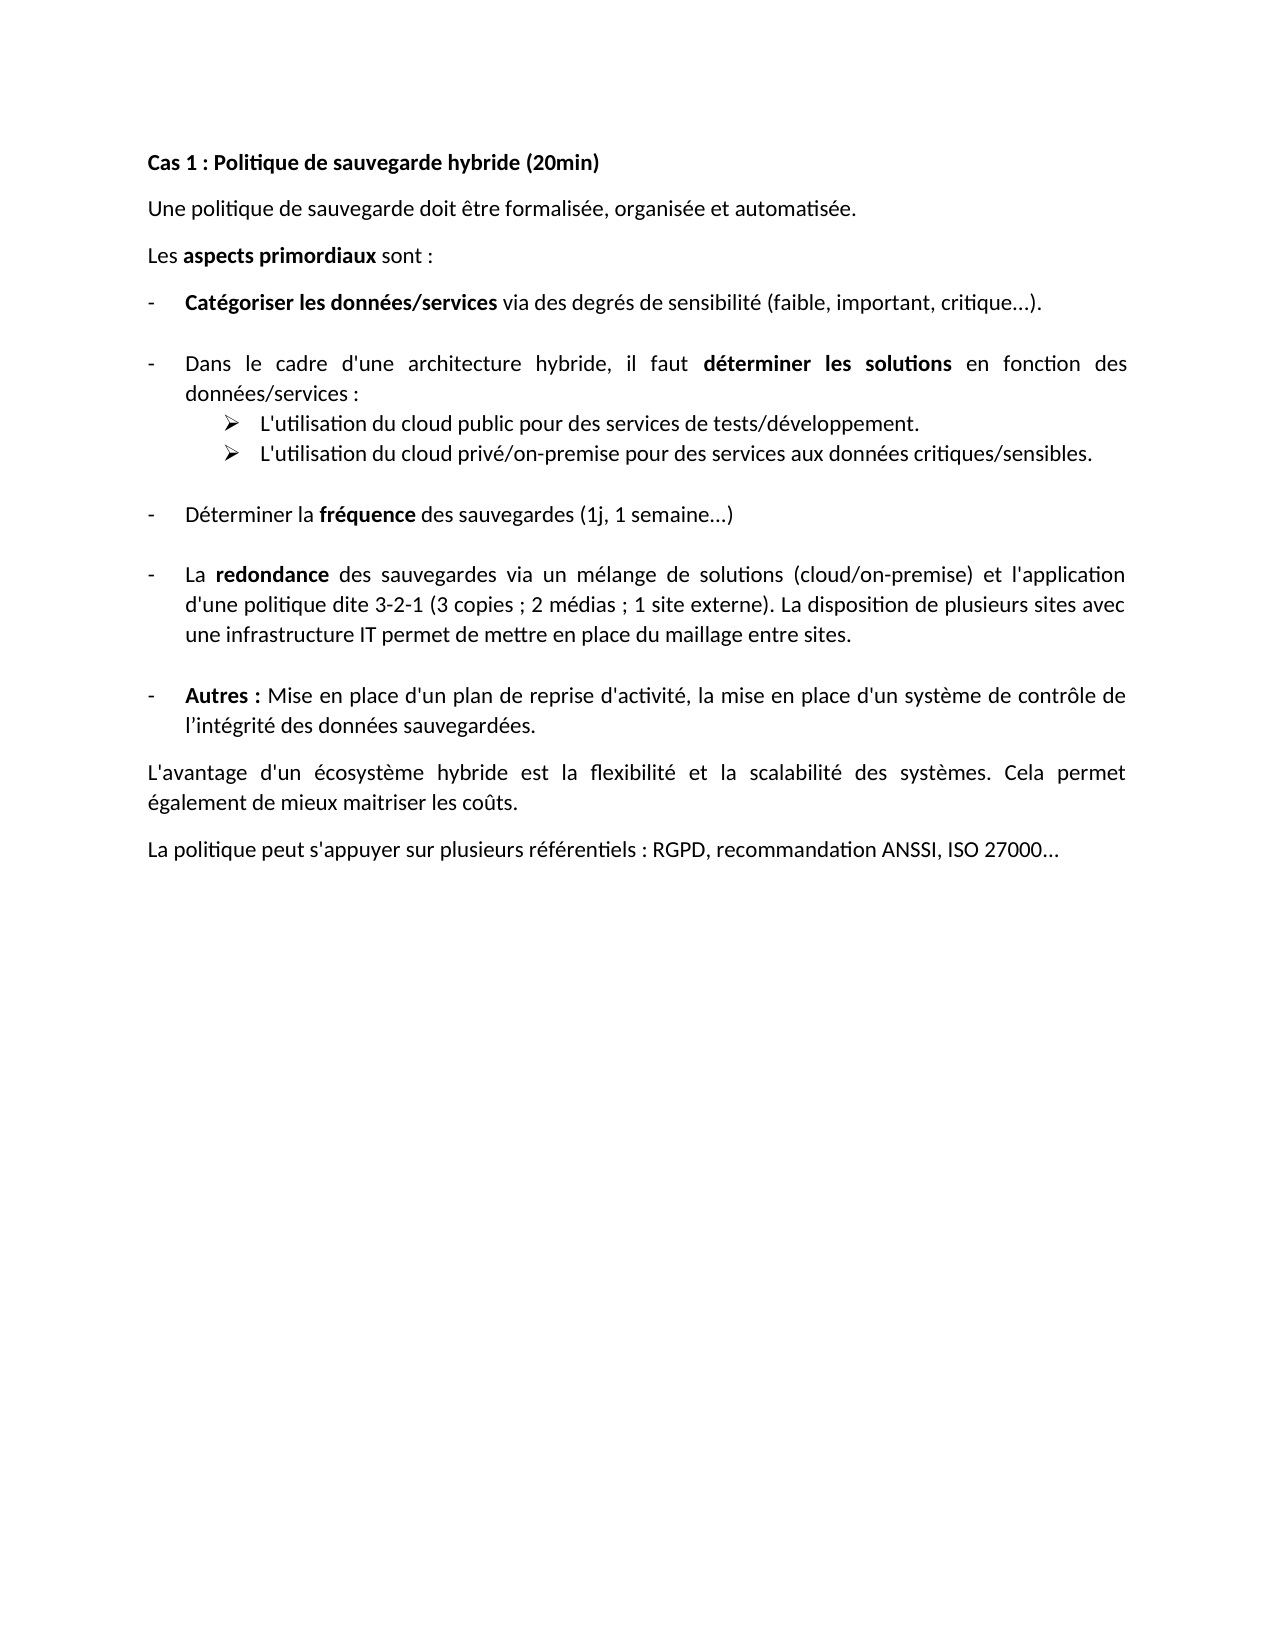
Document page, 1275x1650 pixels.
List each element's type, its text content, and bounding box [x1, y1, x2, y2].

list La redondance des sauvegardes via un mélange de solutions (cloud/on-premise) et l'application d'une politique dite 3-2-1 (3 copies ; 2 médias ; 1 site externe). La disposition de plusieurs sites avec une infrastructure IT permet de mettre en place du maillage entre sites. [148, 560, 1127, 648]
list Dans le cadre d'une architecture hybride, il faut déterminer les solutions en fonction des données/services : [148, 349, 1127, 407]
list L'utilisation du cloud public pour des services de tests/développement. [223, 409, 1127, 437]
list L'utilisation du cloud privé/on-premise pour des services aux données critiques/sensibles. [223, 439, 1127, 467]
text Les aspects primordiaux sont : [148, 241, 1127, 269]
text Une politique de sauvegarde doit être formalisée, organisée et automatisée. [148, 194, 1127, 222]
list Déterminer la fréquence des sauvegardes (1j, 1 semaine...) [148, 500, 1127, 528]
text L'avantage d'un écosystème hybride est la flexibilité et la scalabilité des systèmes. Cela permet également de mieux maitriser les coûts. [148, 758, 1127, 816]
list Catégoriser les données/services via des degrés de sensibilité (faible, important, critique...). [148, 288, 1127, 316]
text La politique peut s'appuyer sur plusieurs référentiels : RGPD, recommandation ANSSI, ISO 27000... [148, 835, 1127, 863]
list Autres : Mise en place d'un plan de reprise d'activité, la mise en place d'un système de contrôle de l’intégrité des données sauvegardées. [148, 681, 1127, 739]
text Cas 1 : Politique de sauvegarde hybride (20min) [148, 148, 1127, 176]
